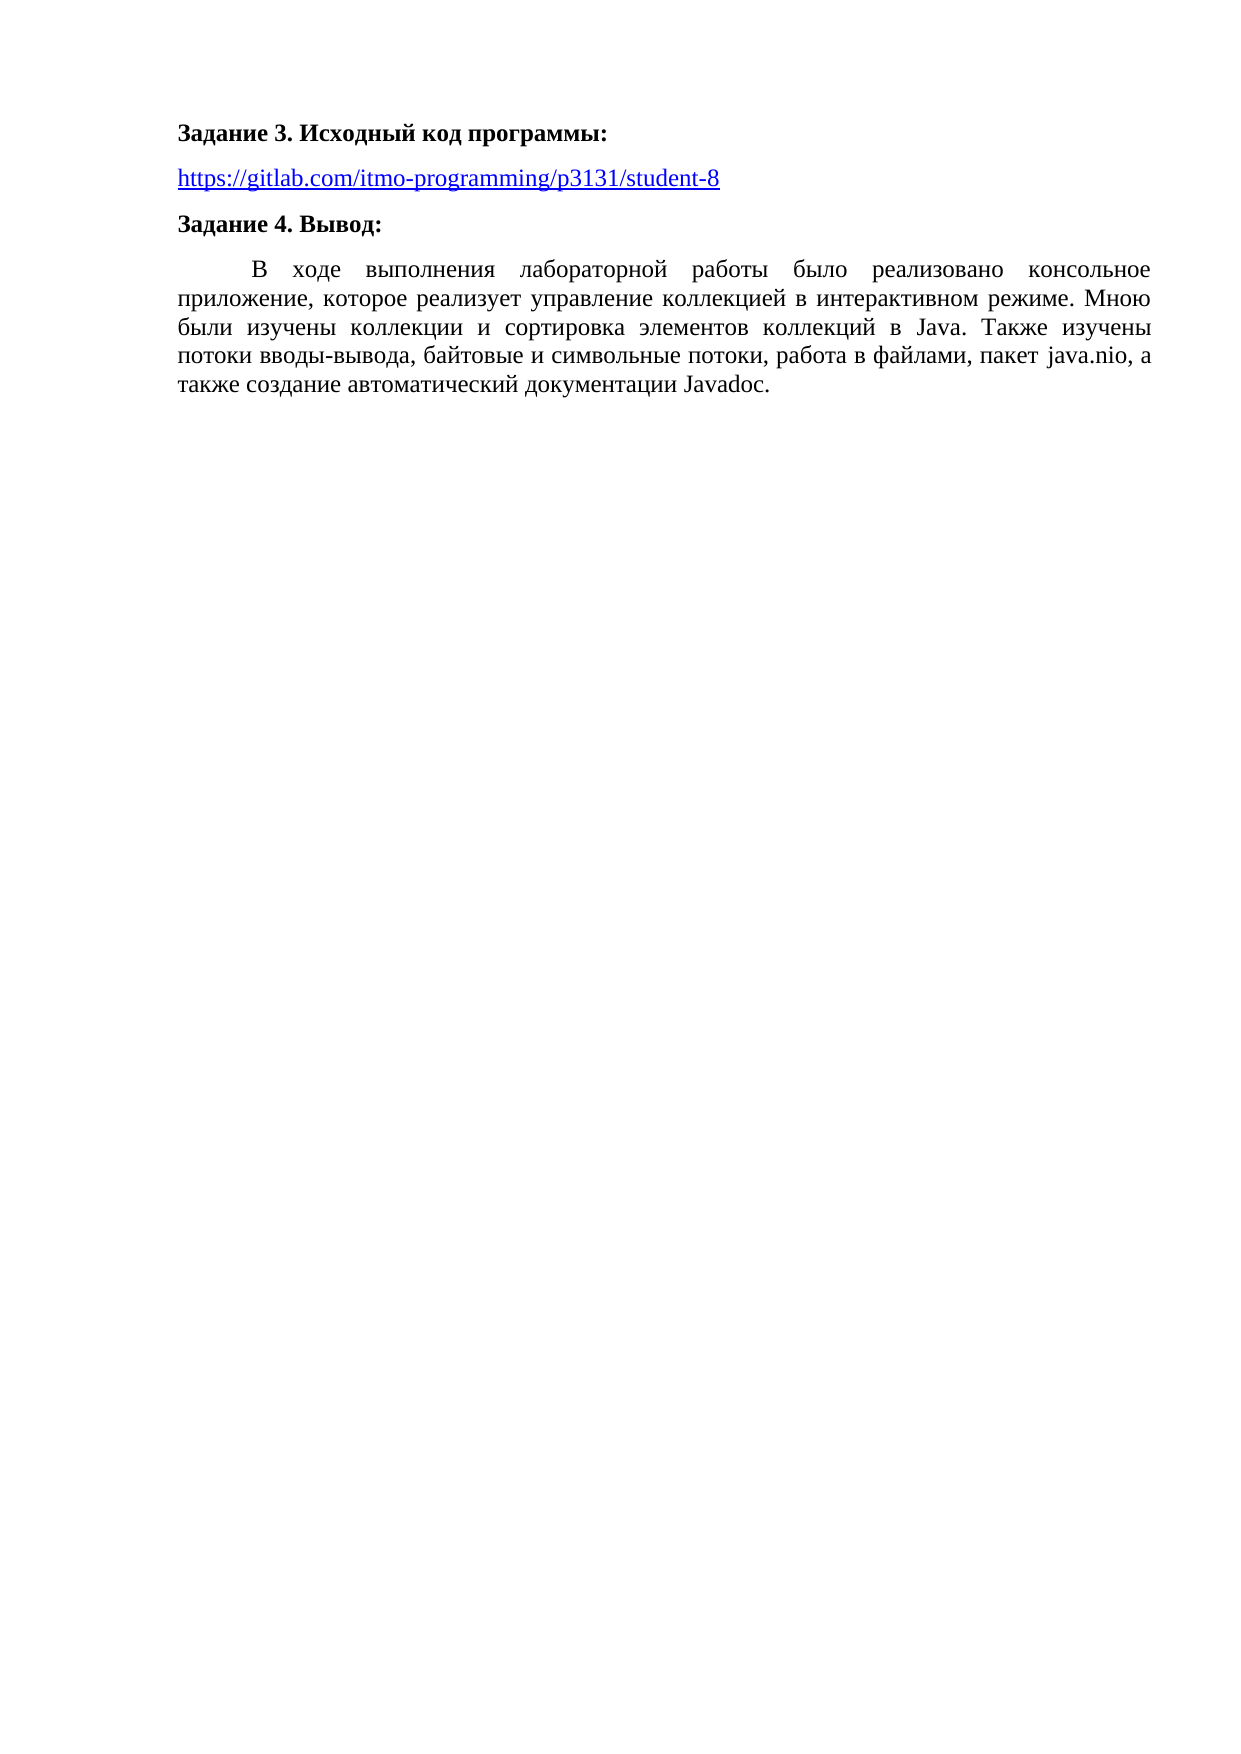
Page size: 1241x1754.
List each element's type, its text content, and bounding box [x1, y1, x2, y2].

text Задание 3. Исходный код программы: [177, 118, 1152, 147]
text В ходе выполнения лабораторной работы было реализовано консольное приложение, которое реализует управление коллекцией в интерактивном режиме. Мною были изучены коллекции и сортировка элементов коллекций в Java. Также изучены потоки вводы-вывода, байтовые и символьные потоки, работа в файлами, пакет java.nio, а также создание автоматический документации Javadoc. [177, 254, 1152, 398]
text https://gitlab.com/itmo-programming/p3131/student-8 [177, 163, 1152, 192]
text Задание 4. Вывод: [177, 209, 1152, 238]
